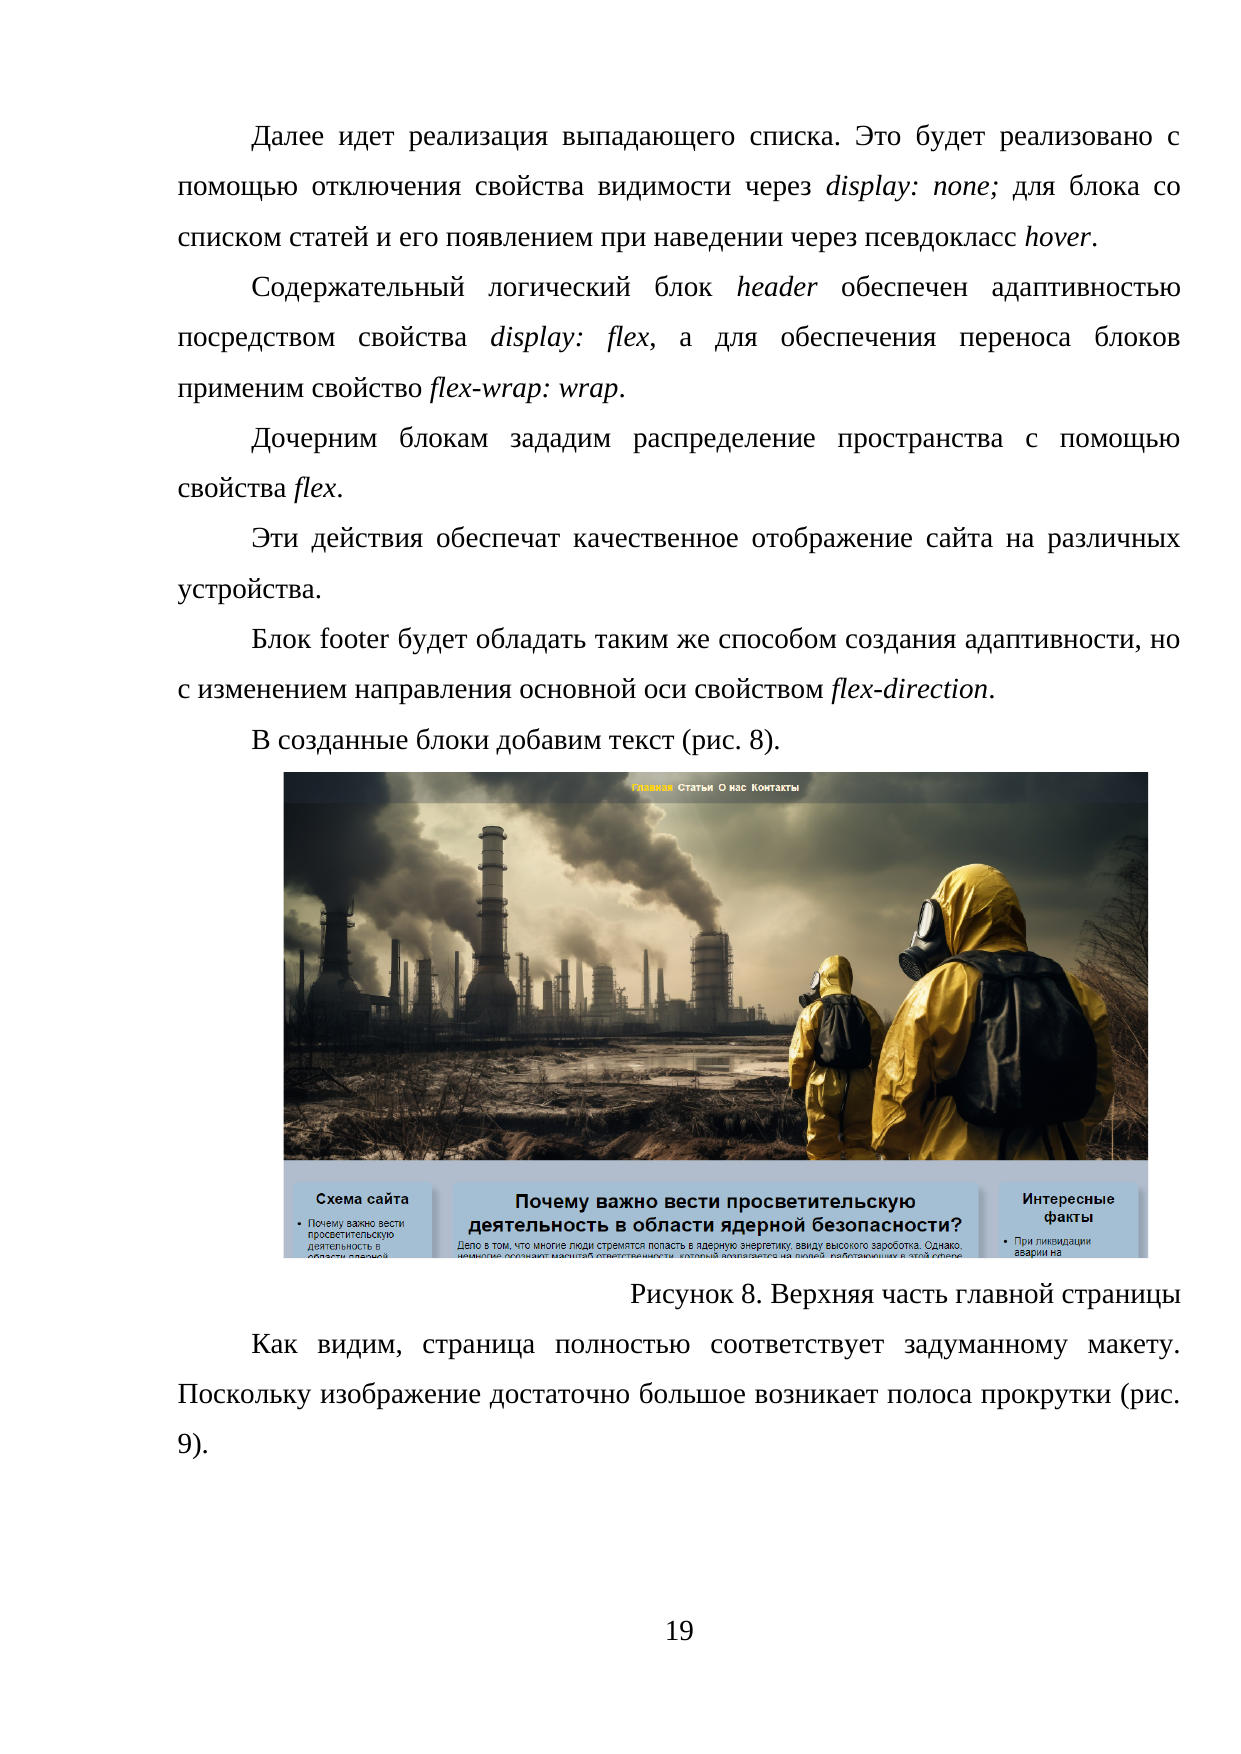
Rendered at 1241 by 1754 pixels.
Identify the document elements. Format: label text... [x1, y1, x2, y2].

text Как видим, страница полностью соответствует задуманному макету. Поскольку изображение достаточно большое возникает полоса прокрутки (рис. 9). [177, 1326, 1181, 1460]
text Эти действия обеспечат качественное отображение сайта на различных устройства. [177, 521, 1181, 604]
text Дочерним блокам зададим распределение пространства с помощью свойства flex. [177, 420, 1181, 504]
picture [283, 772, 1149, 1259]
text В созданные блоки добавим текст (рис. 8). [177, 722, 1181, 755]
text Рисунок 8. Верхняя часть главной страницы [177, 1276, 1181, 1309]
text Далее идет реализация выпадающего списка. Это будет реализовано с помощью отключения свойства видимости через display: none; для блока со списком статей и его появлением при наведении через псевдокласс hover. [177, 118, 1181, 252]
text Содержательный логический блок header обеспечен адаптивностью посредством свойства display: flex, а для обеспечения переноса блоков применим свойство flex-wrap: wrap. [177, 269, 1181, 403]
text Блок footer будет обладать таким же способом создания адаптивности, но с изменением направления основной оси свойством flex-direction. [177, 621, 1181, 705]
